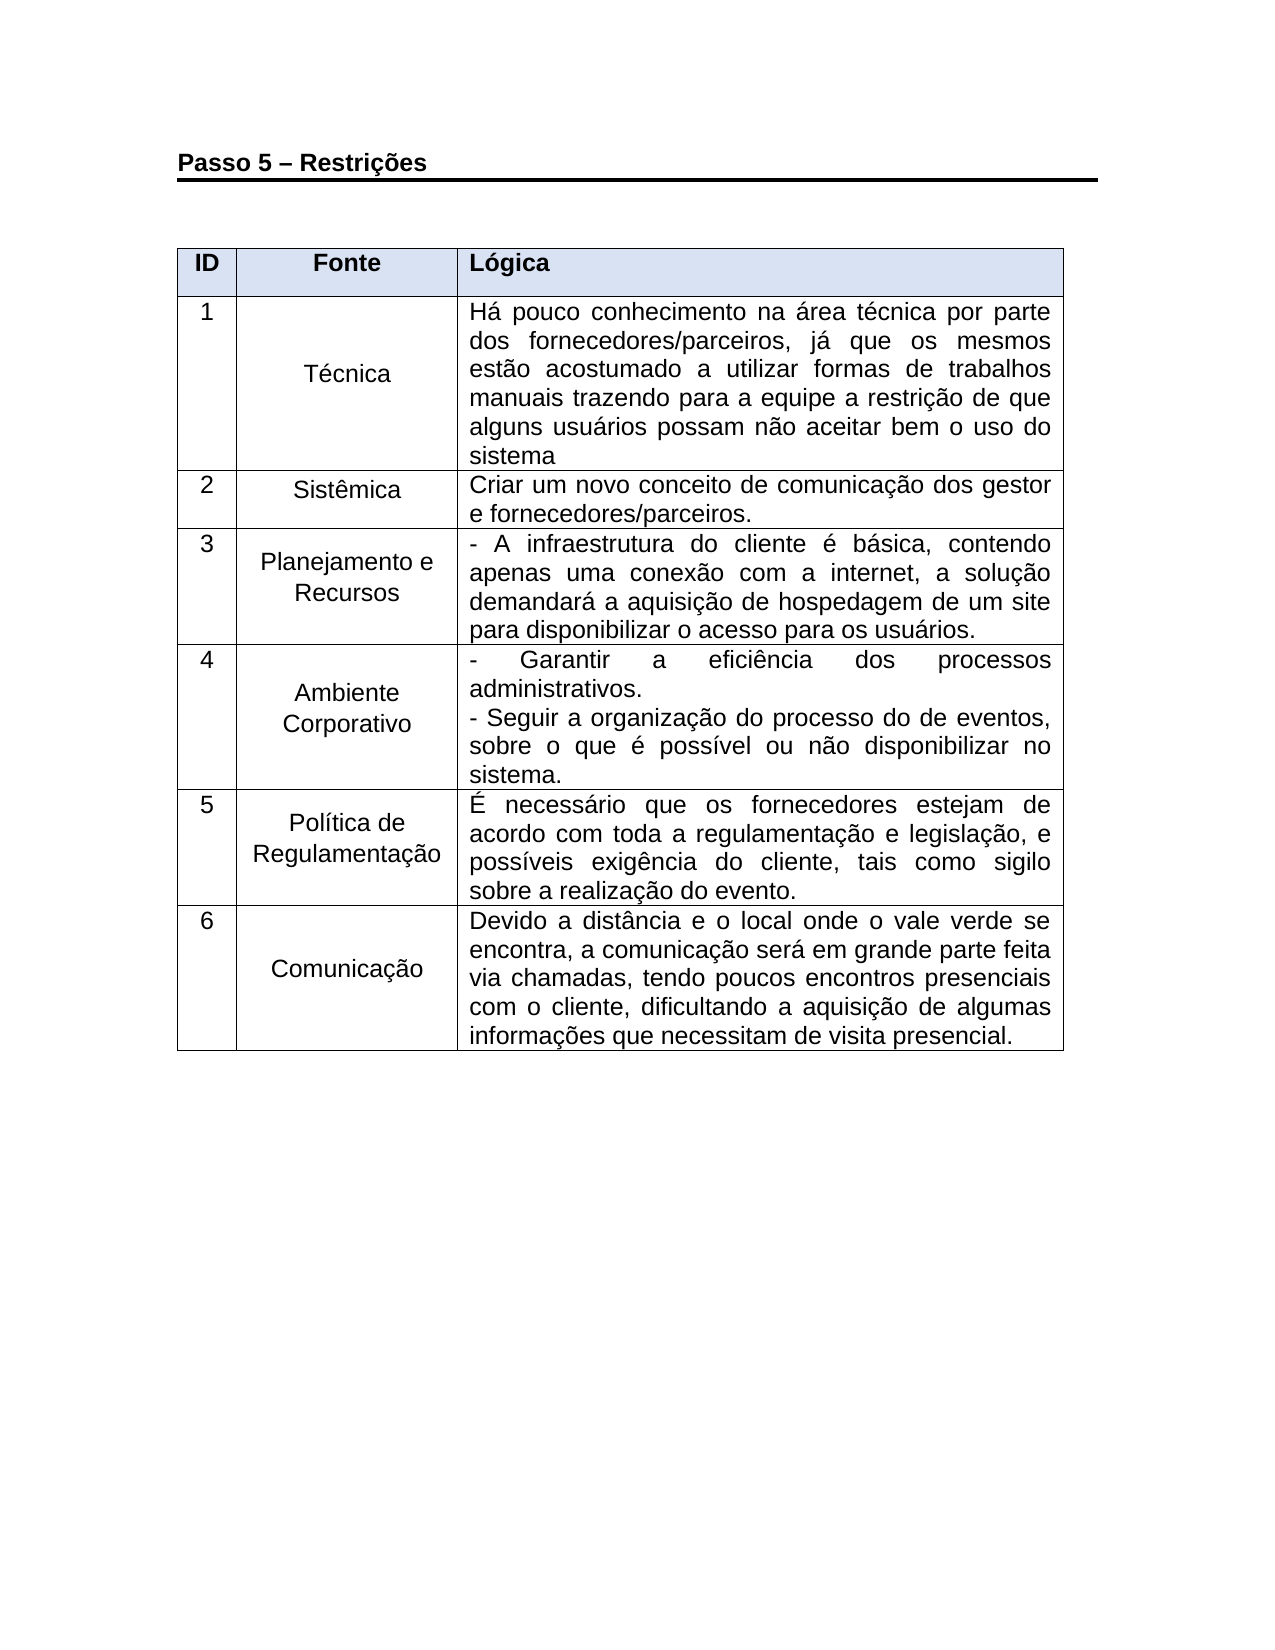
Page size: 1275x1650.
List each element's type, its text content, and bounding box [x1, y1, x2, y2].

table_cell 6 [178, 906, 236, 1050]
table_cell Ambiente Corporativo [237, 645, 457, 789]
table_cell 3 [178, 529, 236, 644]
table_cell Devido a distância e o local onde o vale verde se encontra, a comunicação será em grande parte feita via chamadas, tendo poucos encontros presenciais com o cliente, dificultando a aquisição de algumas informações que necessitam de visita presencial. [458, 906, 1063, 1050]
table_cell Criar um novo conceito de comunicação dos gestor e fornecedores/parceiros. [458, 471, 1063, 528]
table_cell 5 [178, 790, 236, 905]
table_cell - Garantir a eficiência dos processos administrativos. - Seguir a organização do processo do de eventos, sobre o que é possível ou não disponibilizar no sistema. [458, 645, 1063, 789]
table_cell Planejamento e Recursos [237, 529, 457, 644]
text Passo 5 – Restrições [177, 148, 1098, 178]
table_header Lógica [458, 249, 1063, 296]
table_cell Sistêmica [237, 471, 457, 528]
table_header Fonte [237, 249, 457, 296]
table_cell Política de Regulamentação [237, 790, 457, 905]
table_cell 1 [178, 297, 236, 469]
table_cell - A infraestrutura do cliente é básica, contendo apenas uma conexão com a internet, a solução demandará a aquisição de hospedagem de um site para disponibilizar o acesso para os usuários. [458, 529, 1063, 644]
table_cell Técnica [237, 297, 457, 469]
table_cell 2 [178, 471, 236, 528]
table_cell É necessário que os fornecedores estejam de acordo com toda a regulamentação e legislação, e possíveis exigência do cliente, tais como sigilo sobre a realização do evento. [458, 790, 1063, 905]
table_header ID [178, 249, 236, 296]
table_cell Comunicação [237, 906, 457, 1050]
table_cell Há pouco conhecimento na área técnica por parte dos fornecedores/parceiros, já que os mesmos estão acostumado a utilizar formas de trabalhos manuais trazendo para a equipe a restrição de que alguns usuários possam não aceitar bem o uso do sistema [458, 297, 1063, 469]
table_cell 4 [178, 645, 236, 789]
